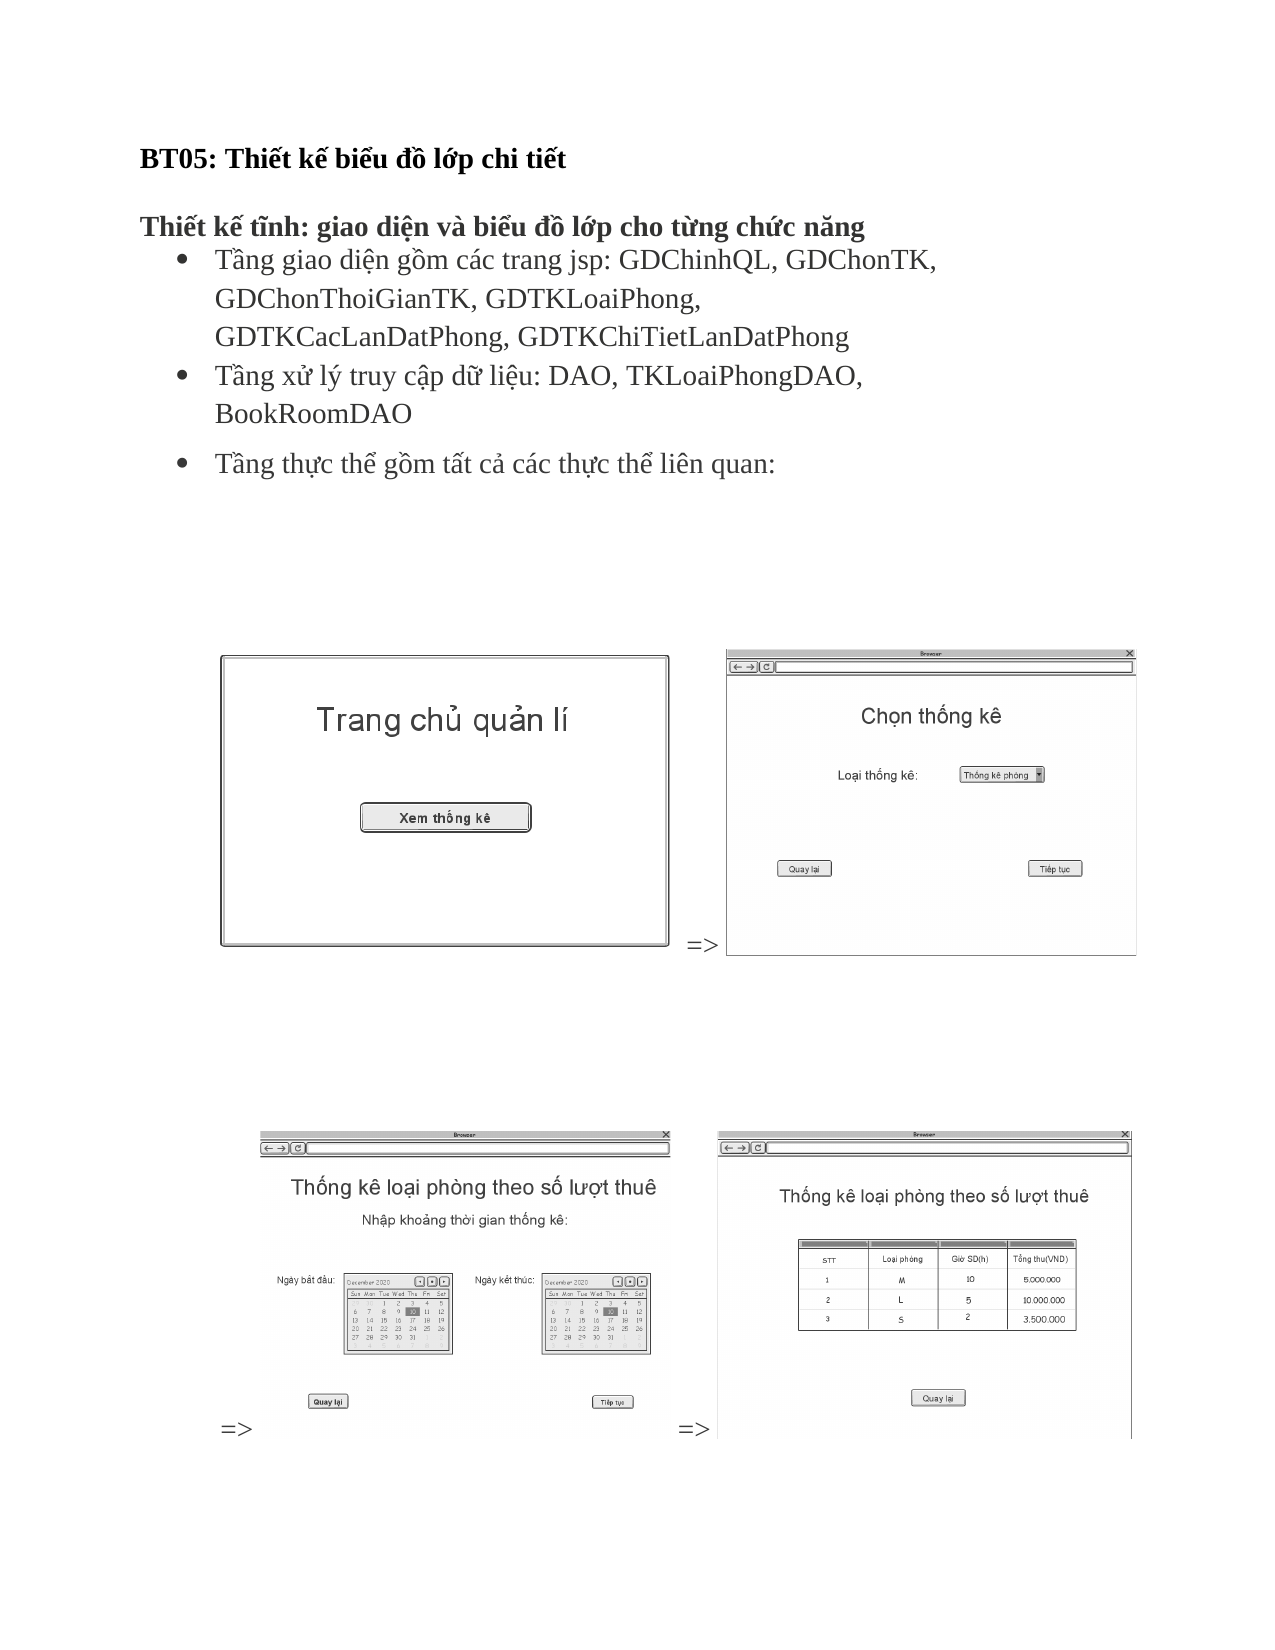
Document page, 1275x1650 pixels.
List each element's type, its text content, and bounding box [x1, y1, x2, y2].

list Tầng thực thể gồm tất cả các thực thể liên quan: [177, 446, 1137, 480]
text BT05: Thiết kế biểu đồ lớp chi tiết [139, 142, 1137, 175]
subtitle Tầng xử lý truy cập dữ liệu: DAO, TKLoaiPhongDAO, BookRoomDAO [177, 358, 995, 430]
picture [726, 649, 1137, 956]
subtitle Thiết kế tĩnh: giao diện và biểu đồ lớp cho từng chức năng [139, 209, 995, 242]
picture [216, 655, 679, 956]
picture [717, 1131, 1132, 1439]
subtitle Tầng giao diện gồm các trang jsp: GDChinhQL, GDChonTK, GDChonThoiGianTK, GDTKLoaiPhong, GDTKCacLanDatPhong, GDTKChiTietLanDatPhong [177, 242, 995, 353]
picture [260, 1131, 671, 1439]
